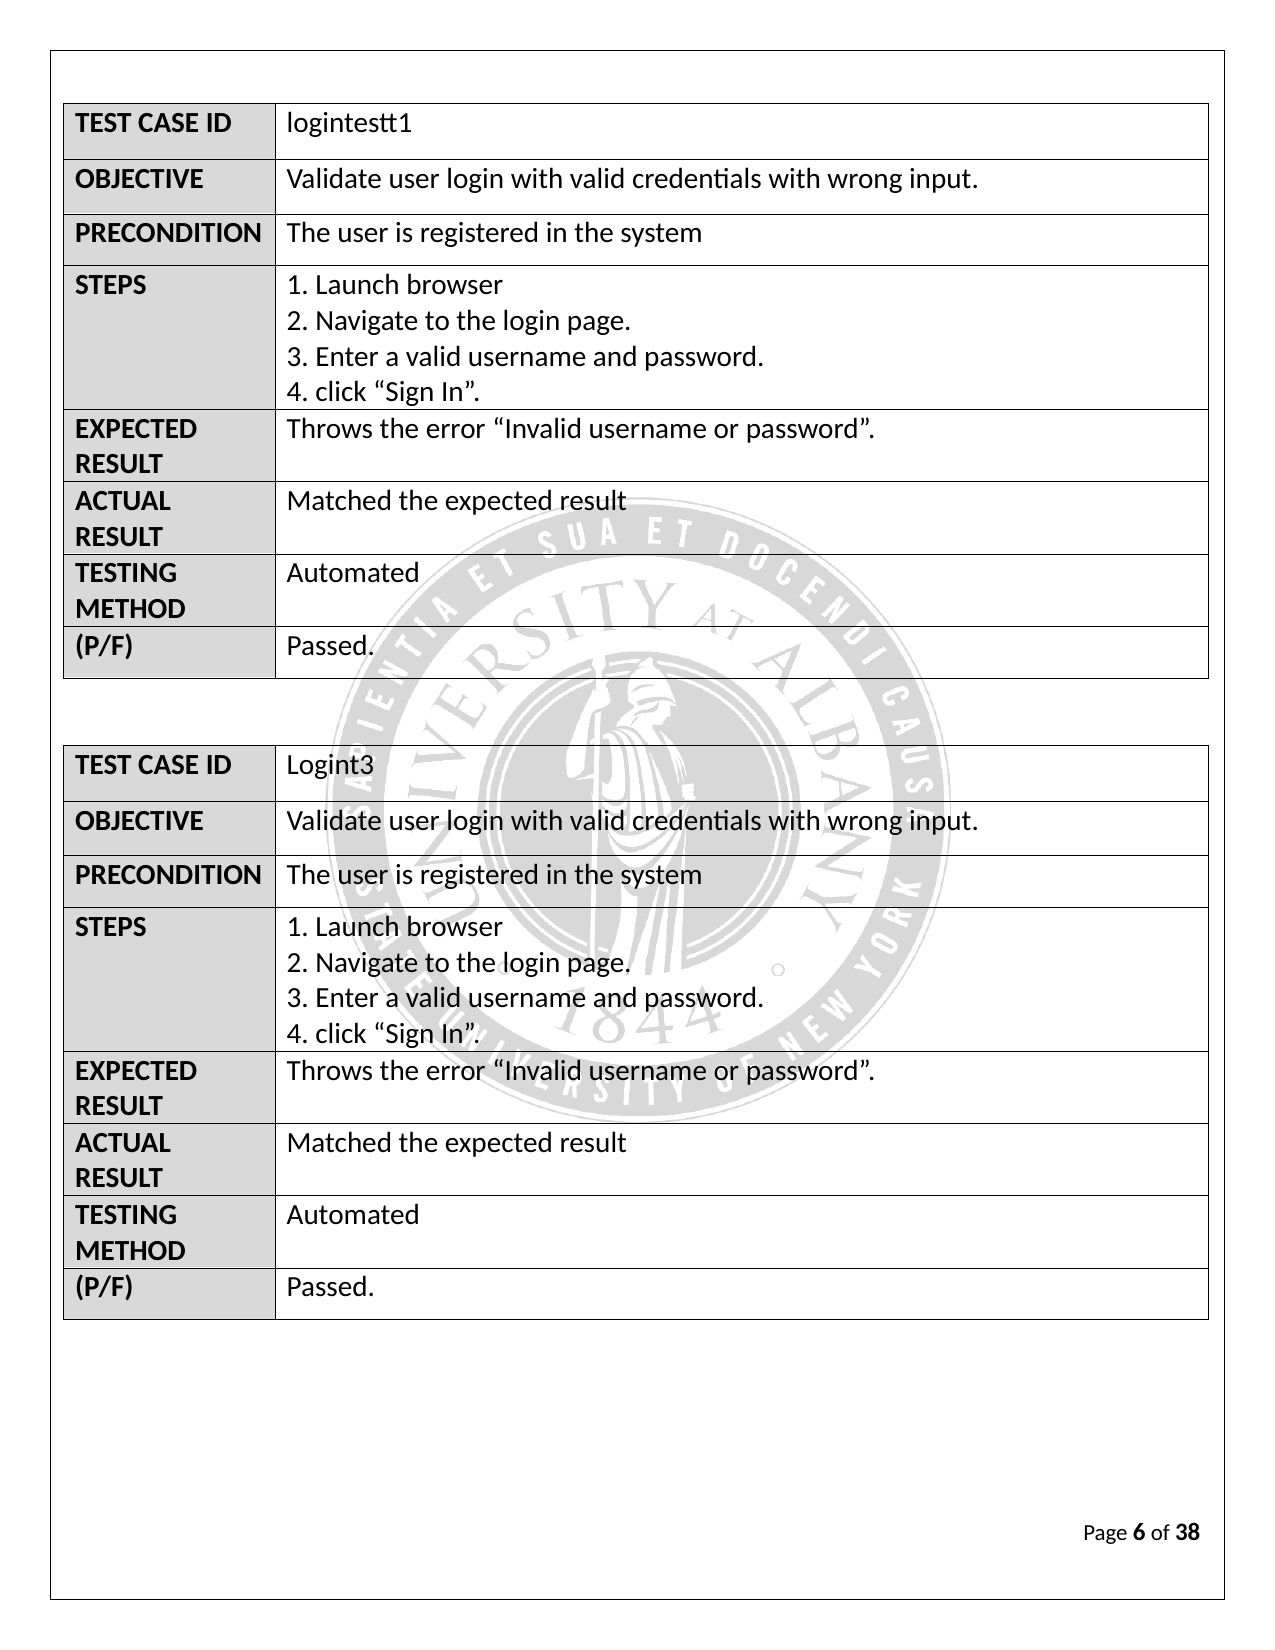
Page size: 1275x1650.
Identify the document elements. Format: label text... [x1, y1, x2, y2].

table_header Logint3 [276, 746, 1208, 801]
table_cell The user is registered in the system [276, 856, 1208, 907]
table_cell ACTUAL RESULT [64, 1124, 275, 1195]
table_header TEST CASE ID [64, 746, 275, 801]
table_cell TESTING METHOD [64, 1196, 275, 1267]
table_cell Matched the expected result [276, 482, 1208, 553]
table_cell EXPECTED RESULT [64, 1052, 275, 1123]
table_cell (P/F) [64, 1269, 275, 1319]
table_cell Validate user login with valid credentials with wrong input. [276, 160, 1208, 213]
table_cell Automated [276, 555, 1208, 626]
table_cell 1. Launch browser 2. Navigate to the login page. 3. Enter a valid username and password. 4. click “Sign In”. [276, 908, 1208, 1051]
table_cell Validate user login with valid credentials with wrong input. [276, 802, 1208, 855]
table_cell 1. Launch browser 2. Navigate to the login page. 3. Enter a valid username and password. 4. click “Sign In”. [276, 266, 1208, 409]
table_cell Passed. [276, 1269, 1208, 1319]
table_cell TESTING METHOD [64, 555, 275, 626]
table_cell OBJECTIVE [64, 160, 275, 213]
table_cell STEPS [64, 266, 275, 409]
table_header TEST CASE ID [64, 104, 275, 159]
table_cell Throws the error “Invalid username or password”. [276, 1052, 1208, 1123]
table_cell Throws the error “Invalid username or password”. [276, 410, 1208, 481]
table_cell OBJECTIVE [64, 802, 275, 855]
table_cell (P/F) [64, 627, 275, 677]
table_cell Automated [276, 1196, 1208, 1267]
table_cell EXPECTED RESULT [64, 410, 275, 481]
table_cell PRECONDITION [64, 856, 275, 907]
table_cell Matched the expected result [276, 1124, 1208, 1195]
table_cell PRECONDITION [64, 215, 275, 265]
table_header logintestt1 [276, 104, 1208, 159]
table_cell STEPS [64, 908, 275, 1051]
table_cell ACTUAL RESULT [64, 482, 275, 553]
table_cell The user is registered in the system [276, 215, 1208, 265]
table_cell Passed. [276, 627, 1208, 677]
